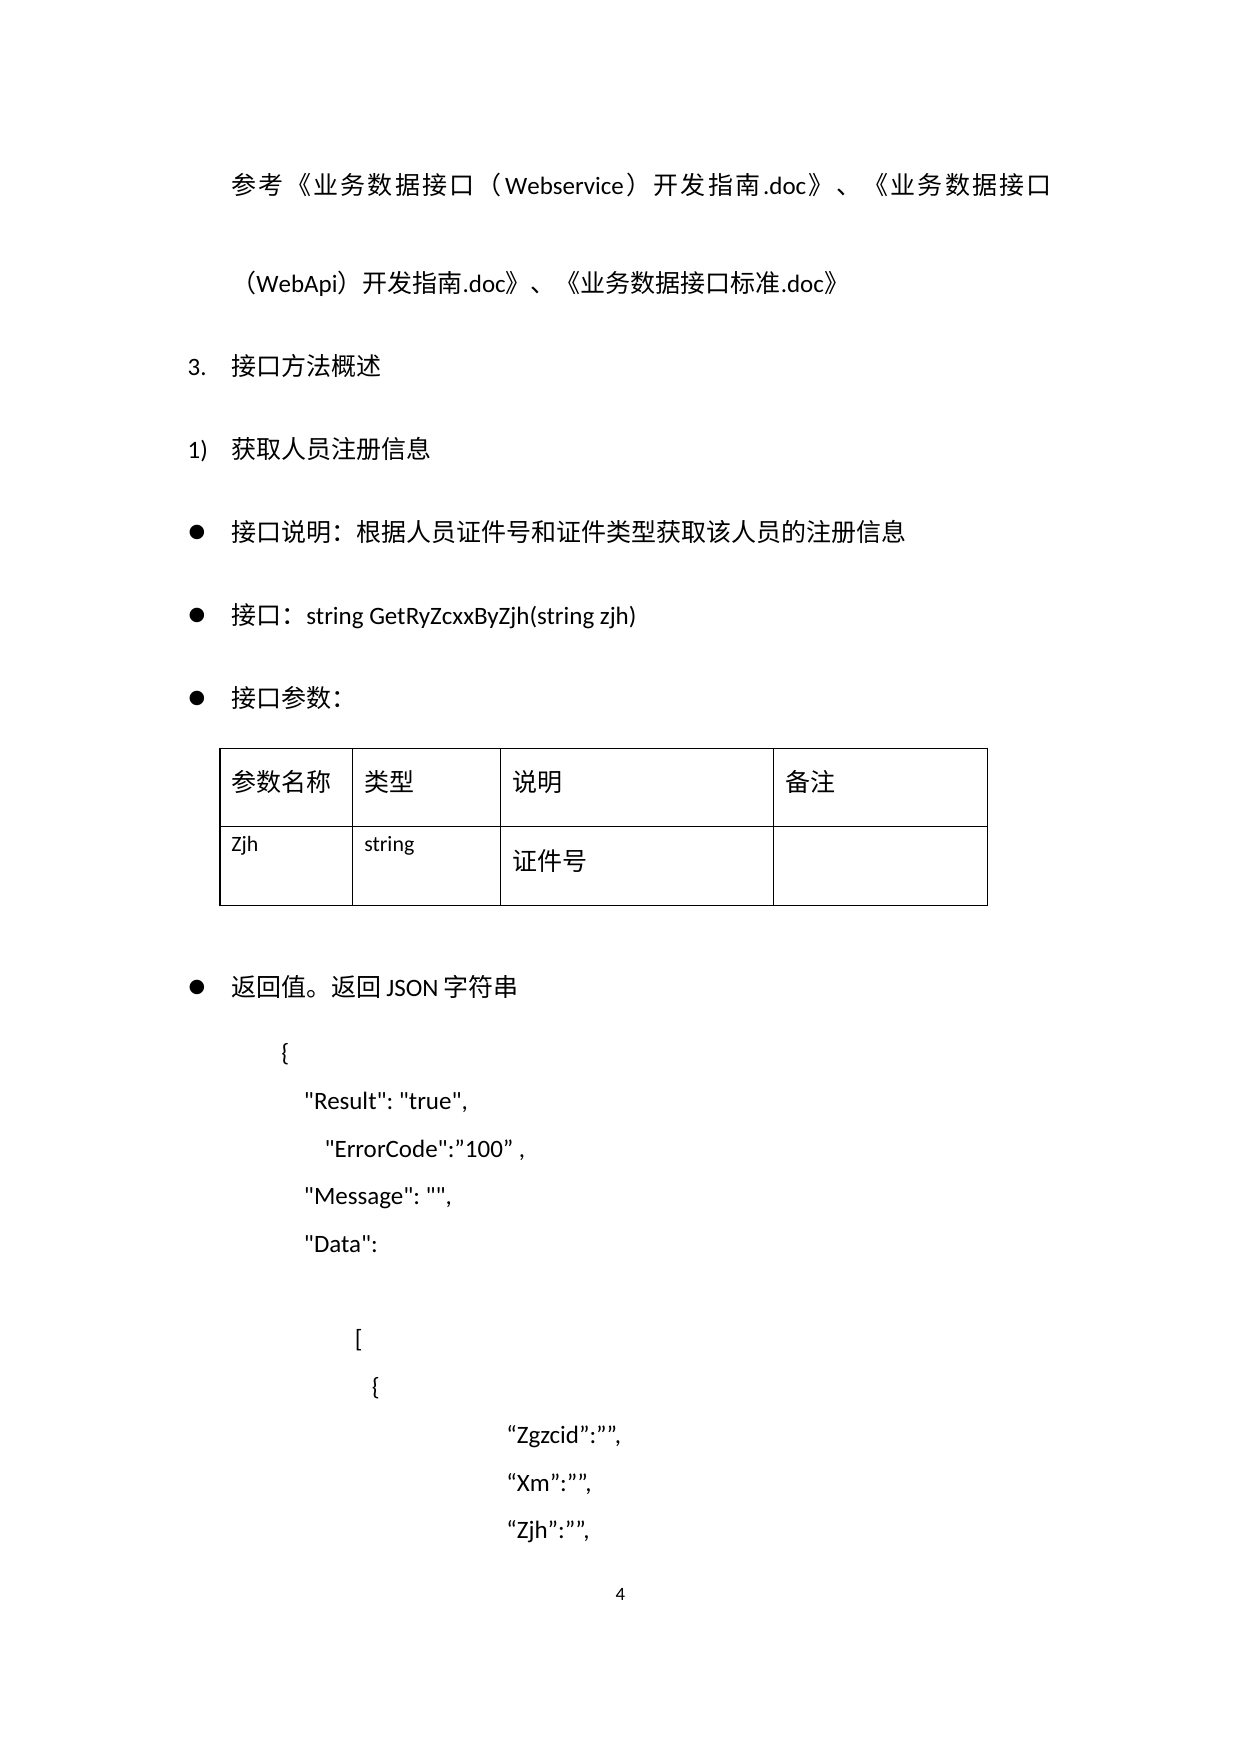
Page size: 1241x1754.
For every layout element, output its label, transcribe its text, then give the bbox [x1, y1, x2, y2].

list “Zjh”:””, [456, 1513, 1053, 1546]
list 接口：string GetRyZcxxByZjh(string zjh) [187, 581, 1053, 646]
list [ [231, 1323, 1053, 1355]
list 获取人员注册信息 [187, 415, 1053, 480]
list 接口参数： [187, 664, 1053, 729]
table_header 类型 [353, 749, 500, 826]
list { [231, 1370, 1053, 1403]
list 接口方法概述 [187, 332, 1053, 397]
list "ErrorCode":”100” , [231, 1132, 1053, 1164]
list "Data": [231, 1227, 1053, 1260]
list “Xm”:””, [456, 1466, 1053, 1498]
table_header 参数名称 [221, 749, 352, 826]
table_cell 证件号 [501, 827, 773, 904]
table_header 备注 [774, 749, 987, 826]
table_cell string [353, 827, 500, 904]
table_cell [774, 827, 987, 904]
list “Zgzcid”:””, [456, 1418, 1053, 1451]
list "Result": "true", [231, 1084, 1053, 1117]
list 接口说明：根据人员证件号和证件类型获取该人员的注册信息 [187, 498, 1053, 563]
list { [231, 1036, 1053, 1069]
list "Message": "", [231, 1179, 1053, 1212]
list 参考《业务数据接口（Webservice）开发指南.doc》、《业务数据接口（WebApi）开发指南.doc》、《业务数据接口标准.doc》 [231, 151, 1053, 314]
table_header 说明 [501, 749, 773, 826]
table_cell Zjh [221, 827, 352, 904]
list 返回值。返回JSON字符串 [187, 953, 1053, 1018]
